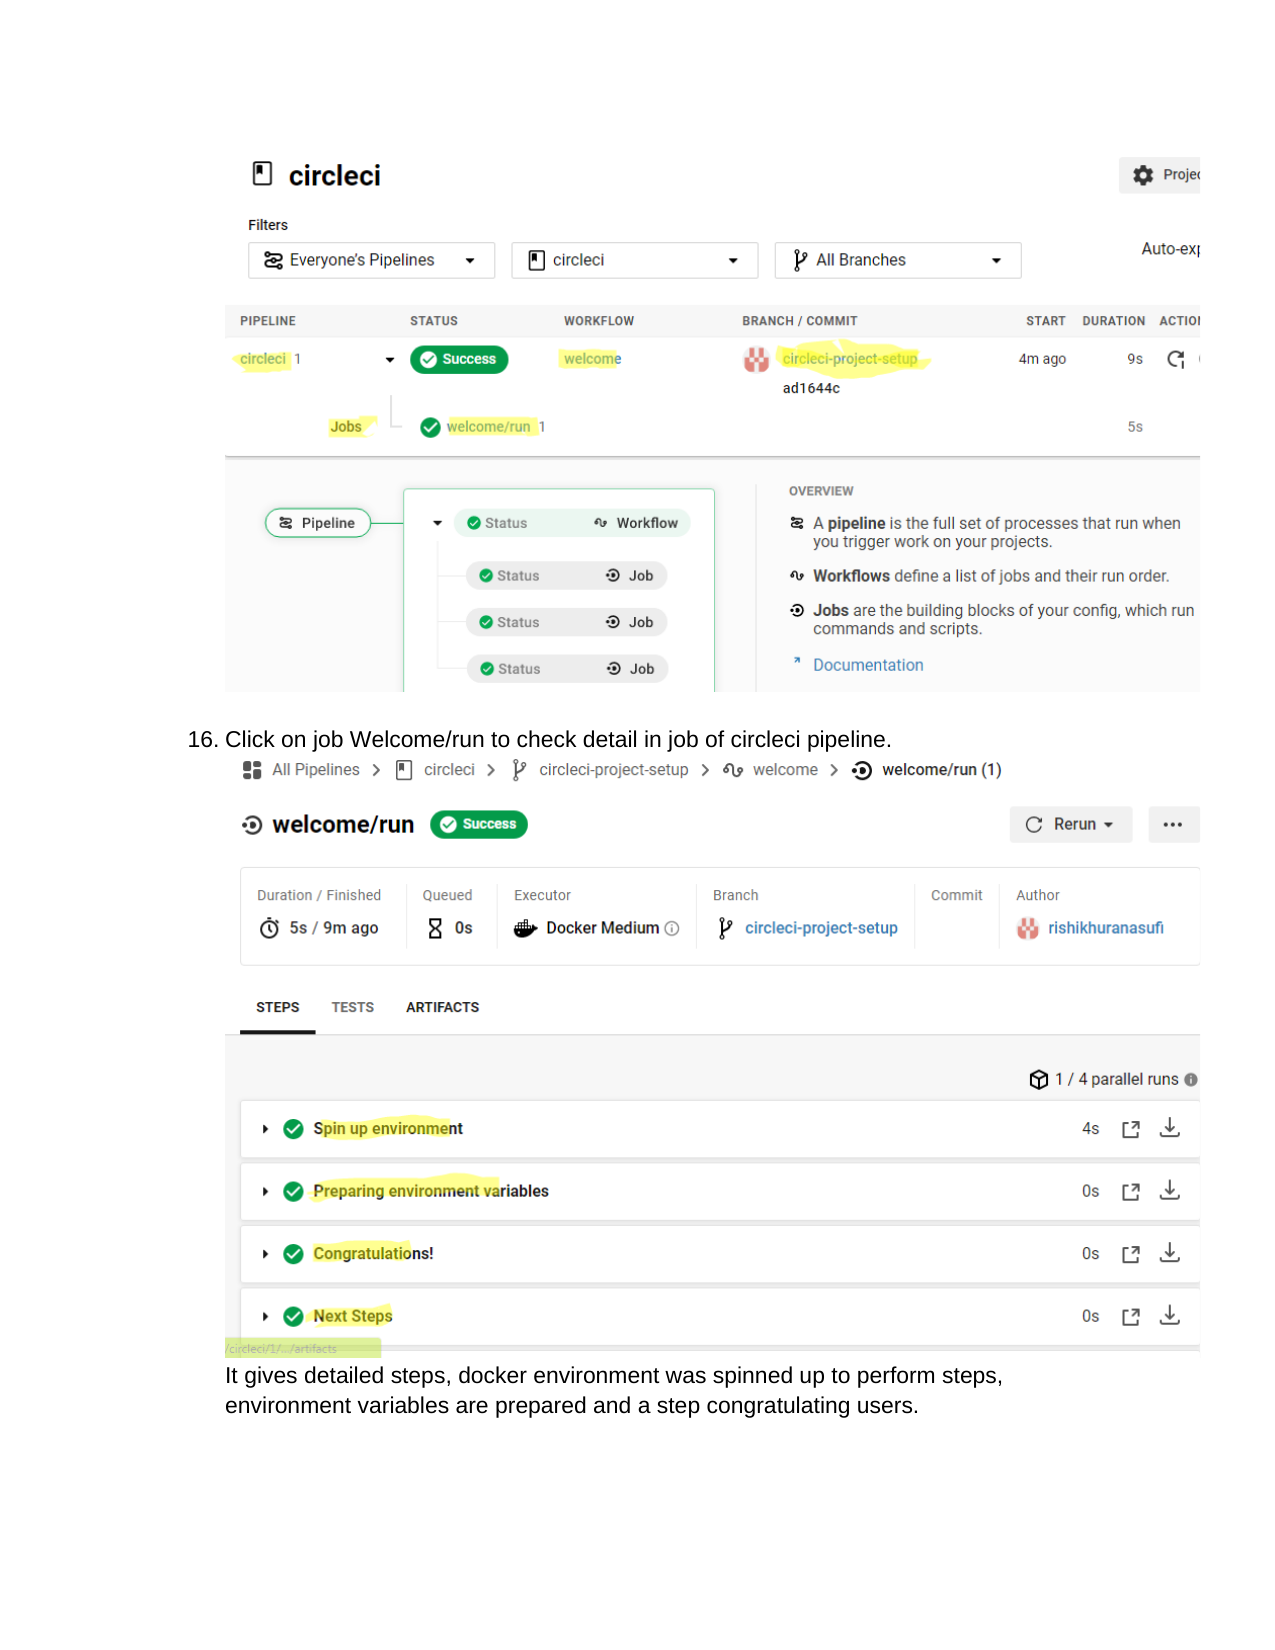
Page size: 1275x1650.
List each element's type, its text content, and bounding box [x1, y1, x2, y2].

text It gives detailed steps, docker environment was spinned up to perform steps, environment variables are prepared and a step congratulating users. [225, 1362, 1125, 1418]
picture [225, 150, 1200, 692]
list Click on job Welcome/run to check detail in job of circleci pipeline. [187, 726, 1125, 752]
picture [225, 756, 1200, 1358]
